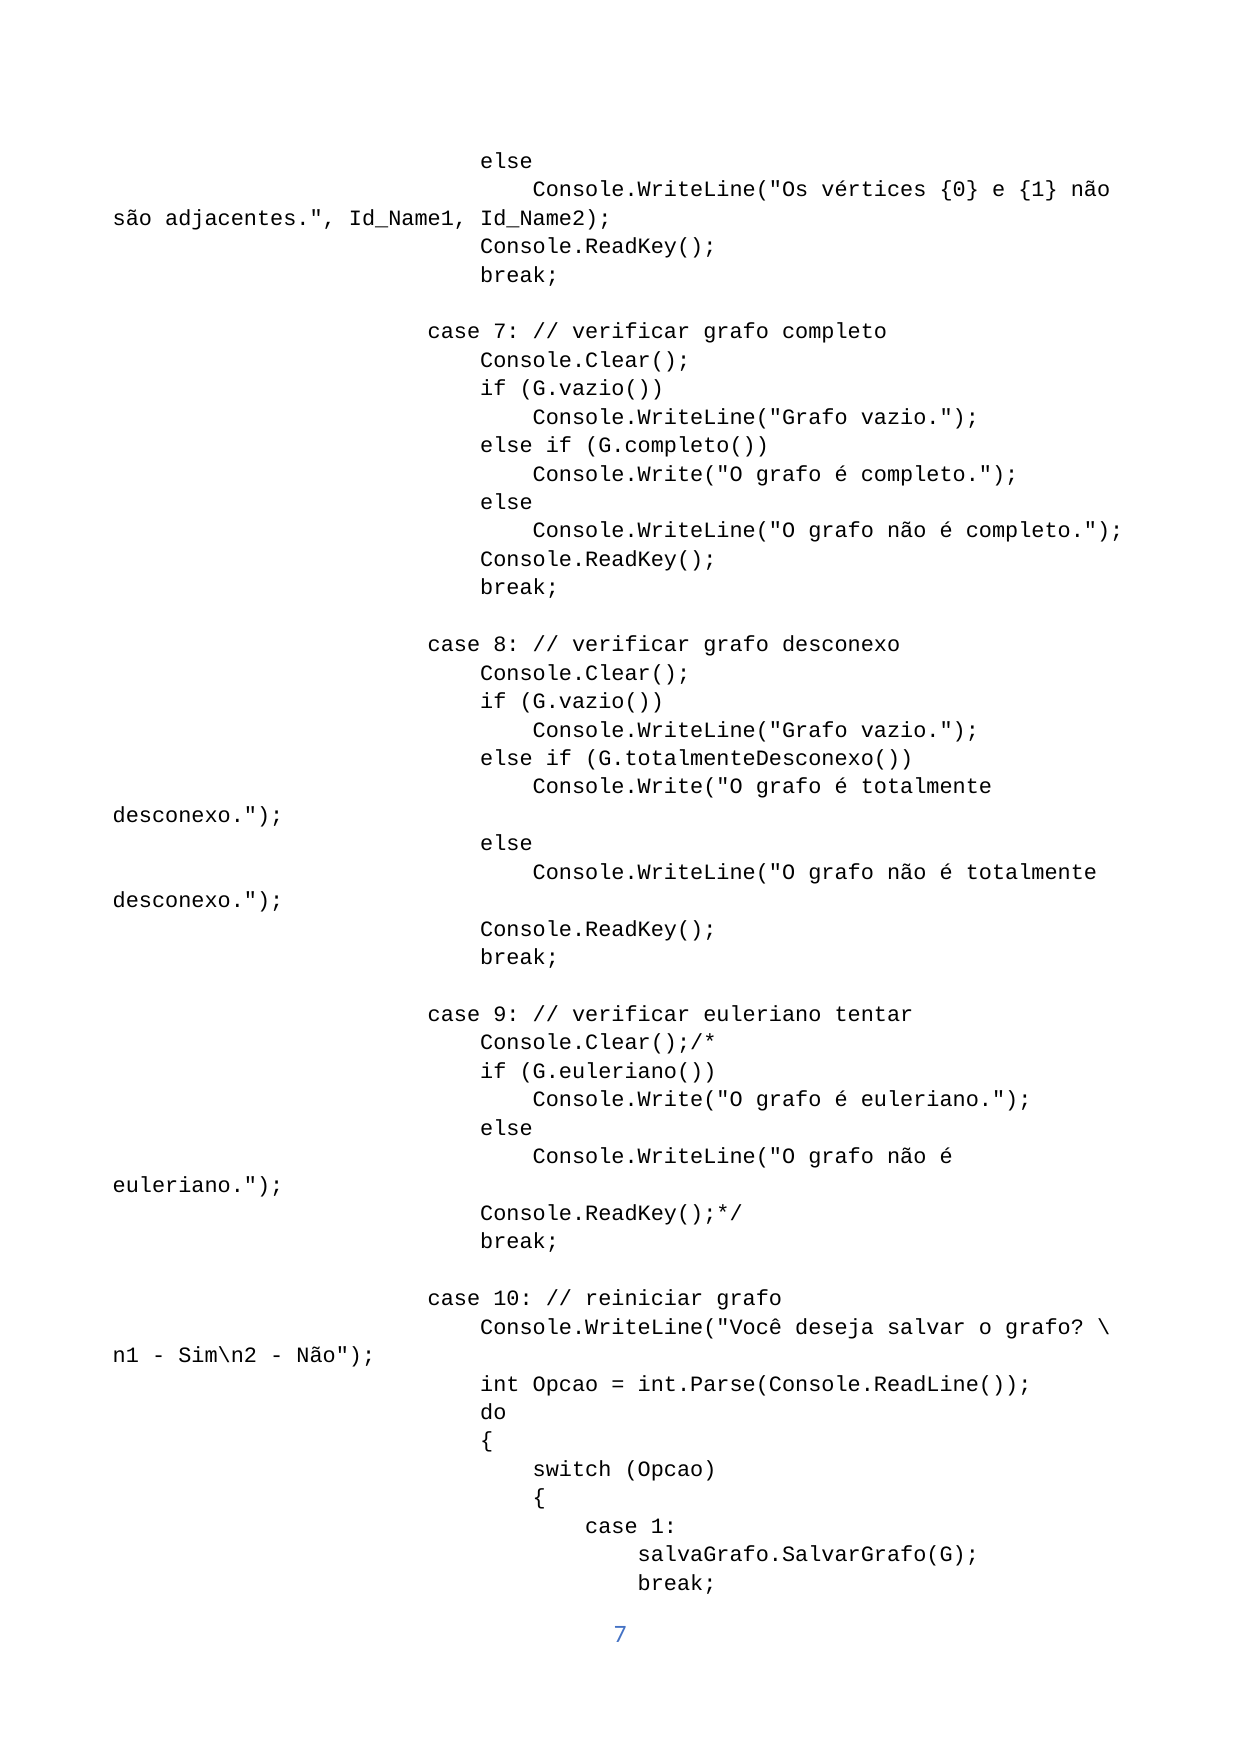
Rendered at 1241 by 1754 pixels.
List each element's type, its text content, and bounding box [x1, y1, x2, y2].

text Console.Write("O grafo é euleriano."); [112, 1088, 1128, 1113]
text Console.WriteLine("O grafo não é euleriano."); [112, 1145, 1128, 1198]
text Console.Write("O grafo é completo."); [112, 463, 1128, 488]
text if (G.euleriano()) [112, 1060, 1128, 1085]
text else [112, 832, 1128, 857]
text Console.WriteLine("O grafo não é totalmente desconexo."); [112, 861, 1128, 914]
text do [112, 1401, 1128, 1426]
text case 1: [112, 1515, 1128, 1540]
text else [112, 150, 1128, 175]
text Console.WriteLine("Grafo vazio."); [112, 406, 1128, 431]
text Console.ReadKey(); [112, 918, 1128, 943]
text Console.Clear(); [112, 662, 1128, 687]
text Console.ReadKey(); [112, 235, 1128, 260]
text salvaGrafo.SalvarGrafo(G); [112, 1543, 1128, 1568]
text int Opcao = int.Parse(Console.ReadLine()); [112, 1373, 1128, 1398]
text Console.ReadKey(); [112, 548, 1128, 573]
text case 7: // verificar grafo completo [112, 321, 1128, 345]
text Console.WriteLine("Você deseja salvar o grafo? \n1 - Sim\n2 - Não"); [112, 1316, 1128, 1369]
text Console.WriteLine("Grafo vazio."); [112, 719, 1128, 743]
text Console.ReadKey();*/ [112, 1202, 1128, 1227]
text break; [112, 946, 1128, 971]
text break; [112, 1231, 1128, 1255]
text Console.Clear(); [112, 349, 1128, 374]
text else [112, 491, 1128, 516]
text break; [112, 264, 1128, 288]
text case 9: // verificar euleriano tentar [112, 1003, 1128, 1028]
text { [112, 1430, 1128, 1454]
text else if (G.totalmenteDesconexo()) [112, 747, 1128, 772]
text Console.WriteLine("O grafo não é completo."); [112, 520, 1128, 544]
text if (G.vazio()) [112, 377, 1128, 402]
text break; [112, 577, 1128, 601]
text { [112, 1487, 1128, 1511]
text Console.Write("O grafo é totalmente desconexo."); [112, 776, 1128, 829]
text case 10: // reiniciar grafo [112, 1287, 1128, 1312]
text else if (G.completo()) [112, 434, 1128, 459]
text if (G.vazio()) [112, 690, 1128, 715]
text switch (Opcao) [112, 1458, 1128, 1483]
text Console.Clear();/* [112, 1032, 1128, 1056]
text break; [112, 1572, 1128, 1597]
text else [112, 1117, 1128, 1142]
text case 8: // verificar grafo desconexo [112, 633, 1128, 658]
text Console.WriteLine("Os vértices {0} e {1} não são adjacentes.", Id_Name1, Id_Name2); [112, 178, 1128, 232]
